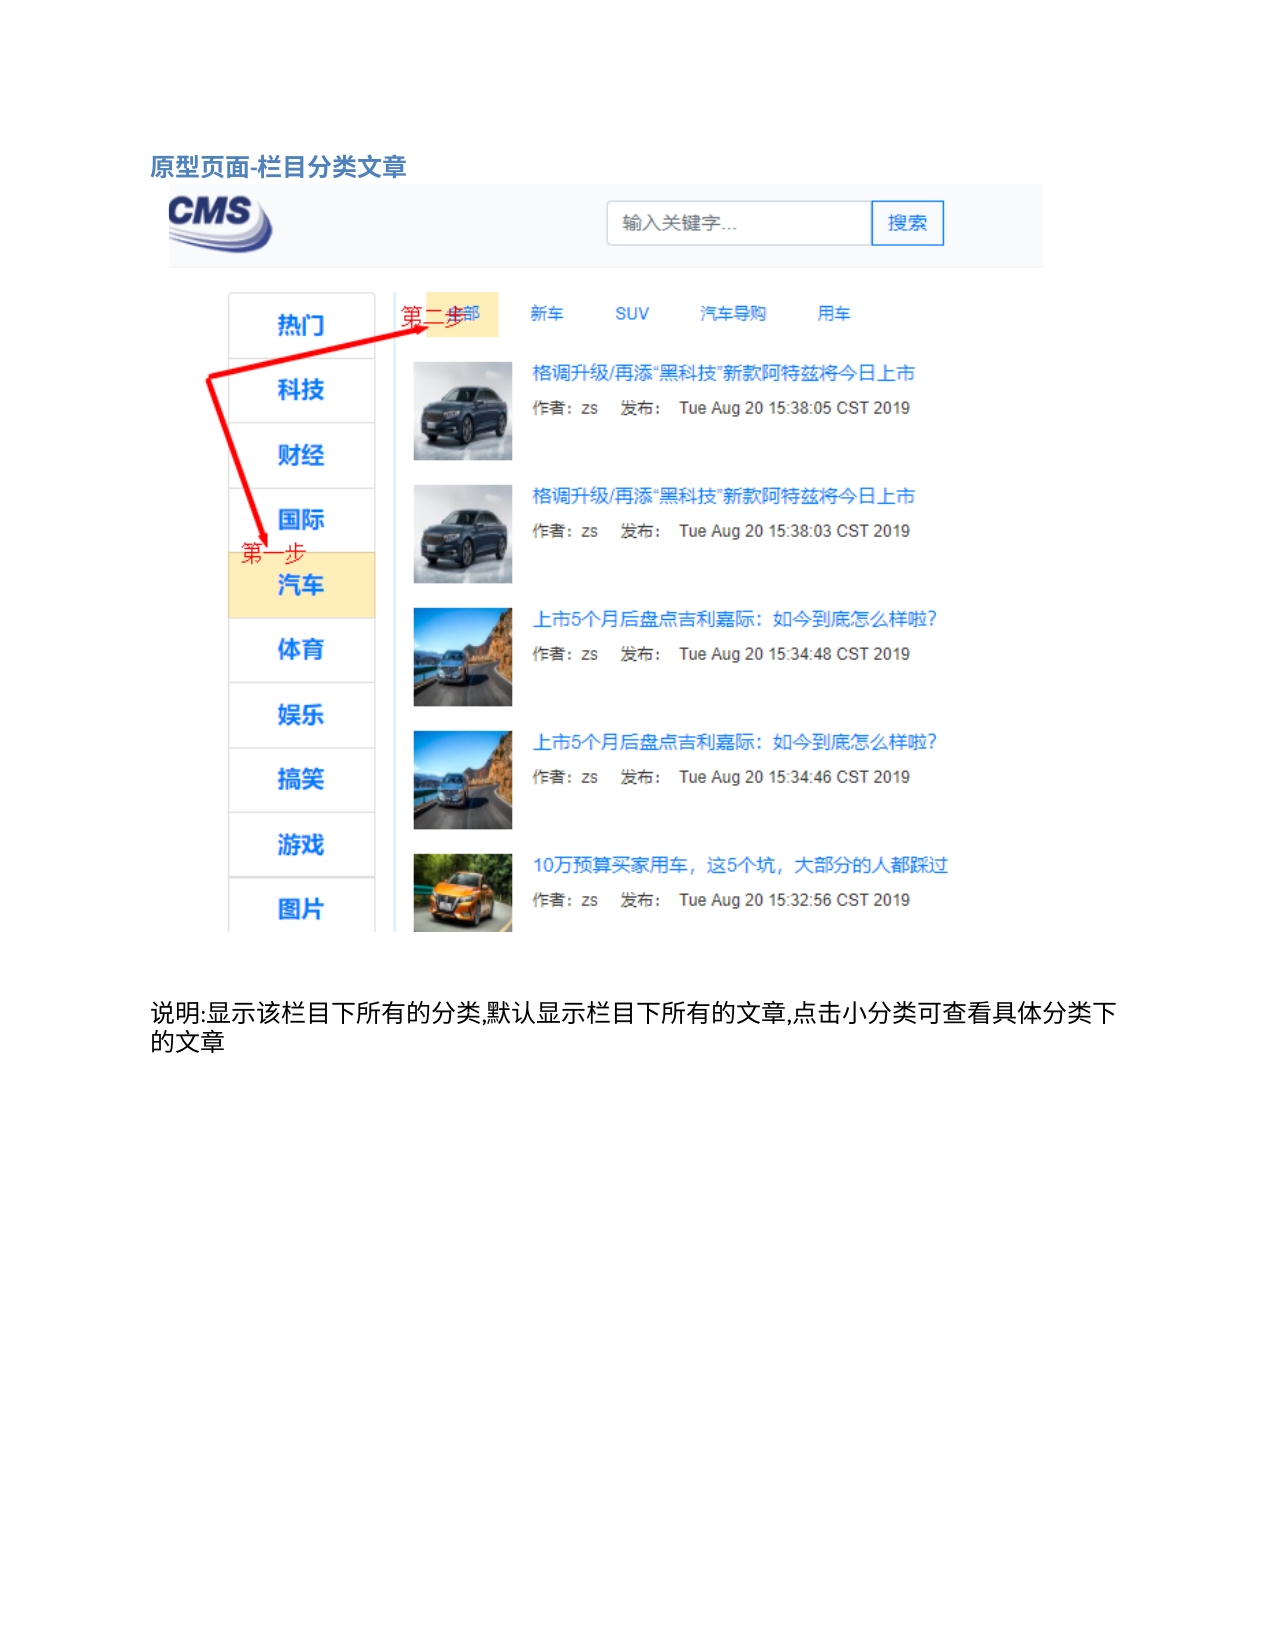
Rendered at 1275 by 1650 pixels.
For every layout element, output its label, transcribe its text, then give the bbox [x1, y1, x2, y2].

subtitle 原型页面-栏目分类文章 [150, 150, 1125, 184]
text 说明:显示该栏目下所有的分类,默认显示栏目下所有的文章,点击小分类可查看具体分类下的文章 [150, 1000, 1125, 1058]
picture [168, 184, 1044, 932]
